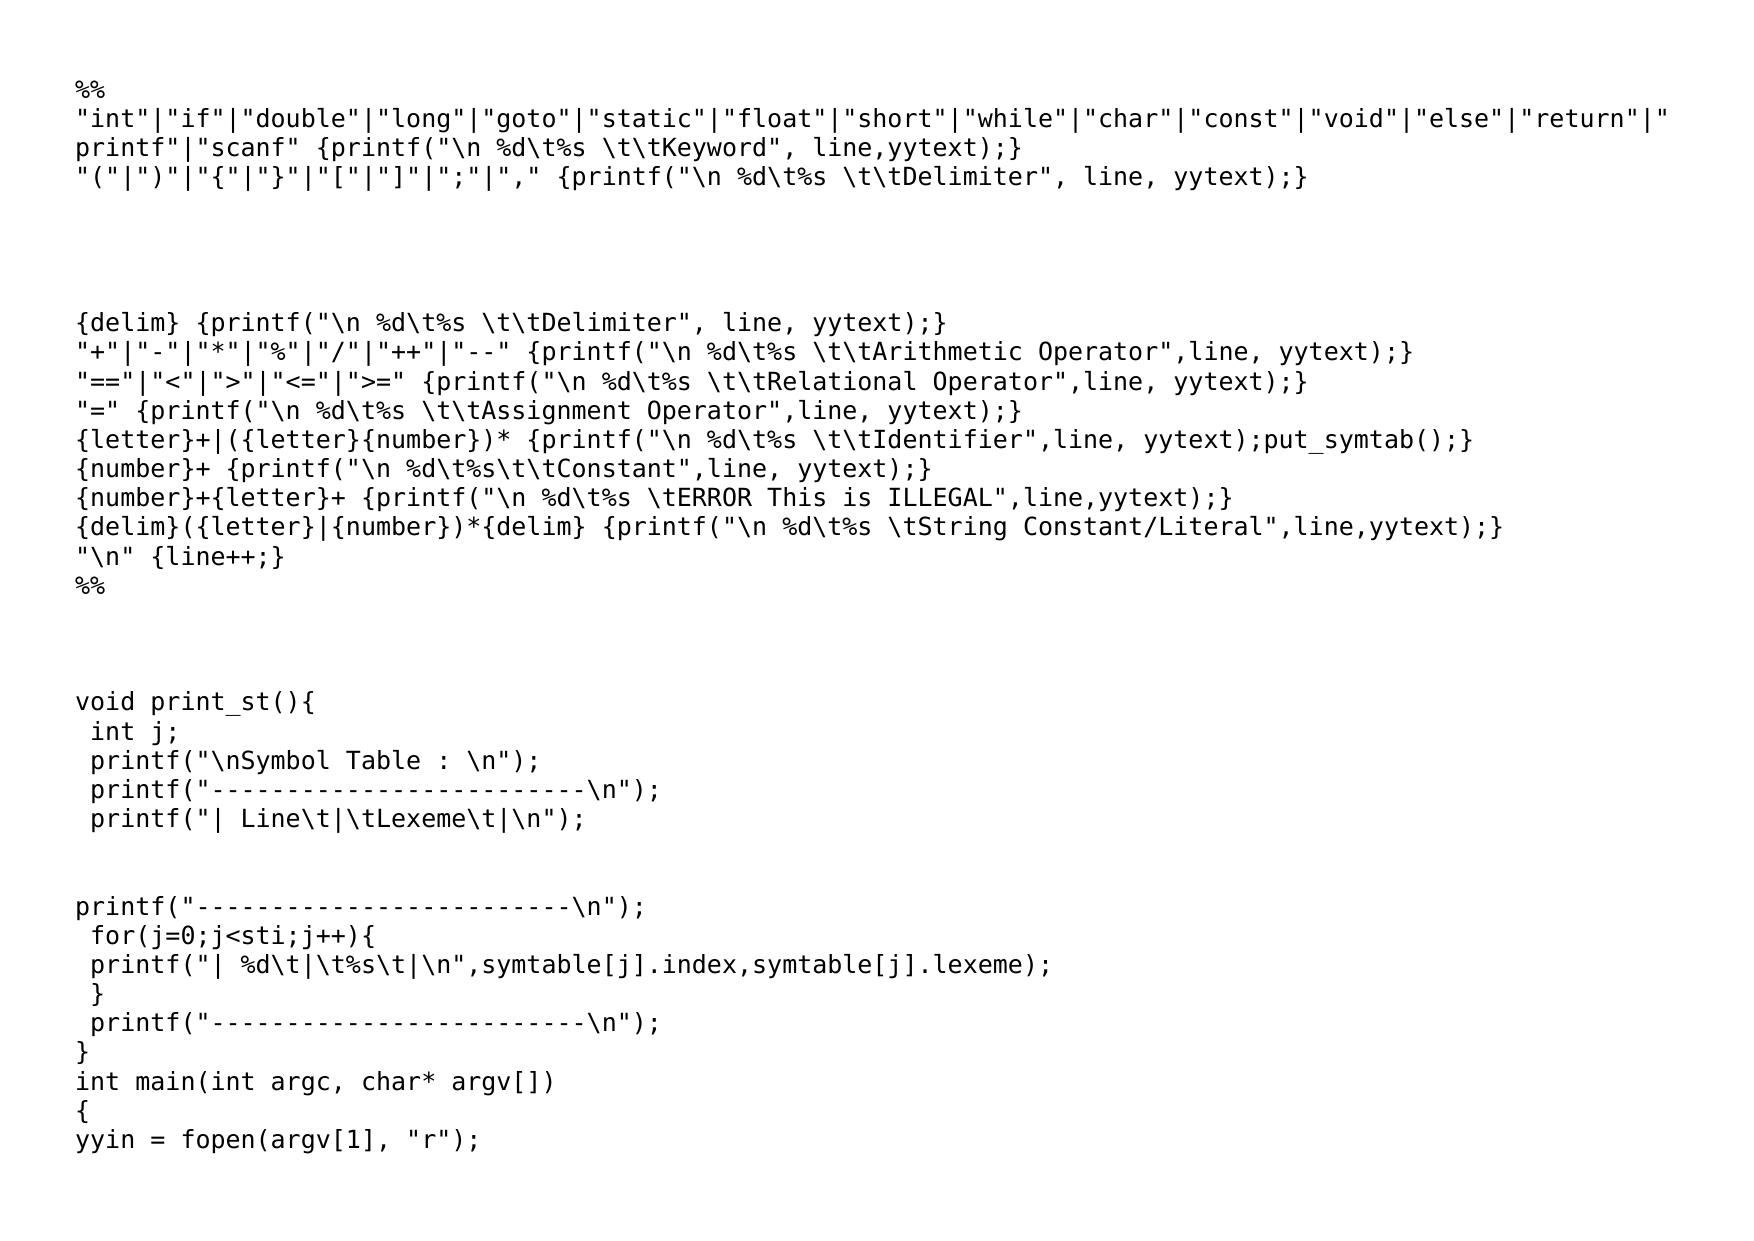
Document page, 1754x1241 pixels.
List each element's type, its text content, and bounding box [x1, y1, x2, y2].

text "int"|"if"|"double"|"long"|"goto"|"static"|"float"|"short"|"while"|"char"|"const"|"void"|"else"|"return"|"printf"|"scanf" {printf("\n %d\t%s \t\tKeyword", line,yytext);} [75, 104, 1679, 162]
text {number}+ {printf("\n %d\t%s\t\tConstant",line, yytext);} [75, 454, 1679, 483]
text int j; [75, 717, 1679, 746]
text "("|")"|"{"|"}"|"["|"]"|";"|"," {printf("\n %d\t%s \t\tDelimiter", line, yytext);} [75, 162, 1679, 192]
text printf("| Line\t|\tLexeme\t|\n"); [75, 804, 1679, 833]
text printf("-------------------------\n"); [75, 1008, 1679, 1037]
text void print_st(){ [75, 687, 1679, 717]
text {letter}+|({letter}{number})* {printf("\n %d\t%s \t\tIdentifier",line, yytext);put_symtab();} [75, 425, 1679, 454]
text for(j=0;j<sti;j++){ [75, 921, 1679, 950]
text printf("\nSymbol Table : \n"); [75, 746, 1679, 775]
text int main(int argc, char* argv[]) [75, 1067, 1679, 1096]
text "=="|"<"|">"|"<="|">=" {printf("\n %d\t%s \t\tRelational Operator",line, yytext);} [75, 367, 1679, 396]
text } [75, 1037, 1679, 1067]
text { [75, 1096, 1679, 1125]
text printf("| %d\t|\t%s\t|\n",symtable[j].index,symtable[j].lexeme); [75, 950, 1679, 979]
text %% [75, 75, 1679, 104]
text printf("-------------------------\n"); [75, 892, 1679, 921]
text yyin = fopen(argv[1], "r"); [75, 1125, 1679, 1154]
text "=" {printf("\n %d\t%s \t\tAssignment Operator",line, yytext);} [75, 396, 1679, 425]
text "\n" {line++;} [75, 542, 1679, 571]
text %% [75, 571, 1679, 600]
text "+"|"-"|"*"|"%"|"/"|"++"|"--" {printf("\n %d\t%s \t\tArithmetic Operator",line, yytext);} [75, 337, 1679, 367]
text } [75, 979, 1679, 1008]
text {delim}({letter}|{number})*{delim} {printf("\n %d\t%s \tString Constant/Literal",line,yytext);} [75, 512, 1679, 542]
text {number}+{letter}+ {printf("\n %d\t%s \tERROR This is ILLEGAL",line,yytext);} [75, 483, 1679, 512]
text {delim} {printf("\n %d\t%s \t\tDelimiter", line, yytext);} [75, 308, 1679, 337]
text printf("-------------------------\n"); [75, 775, 1679, 804]
